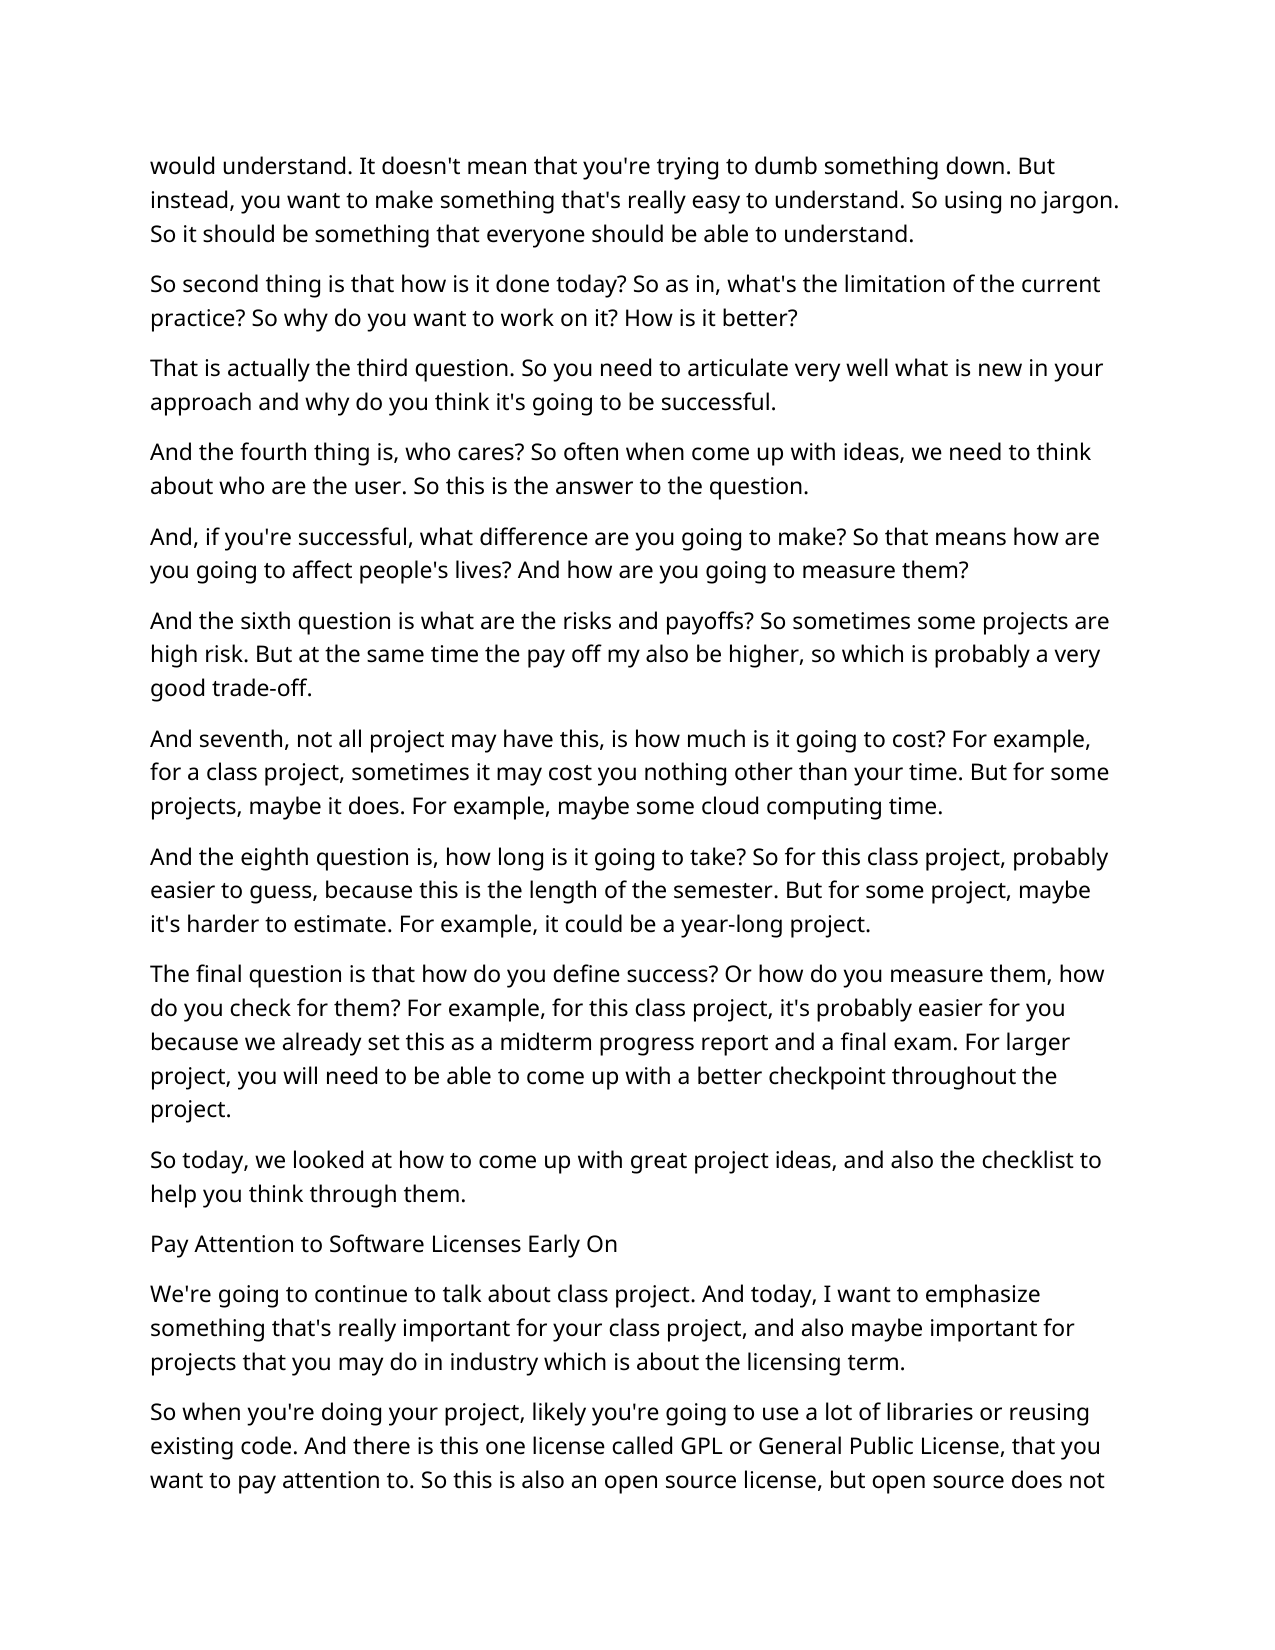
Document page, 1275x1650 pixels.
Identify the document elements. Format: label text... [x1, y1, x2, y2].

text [150, 1396, 1125, 1495]
text And the eighth question is, how long is it going to take? So for this class project, probably easier to guess, because this is the length of the semester. But for some project, maybe it's harder to estimate. For example, it could be a year-long project. [150, 840, 1125, 939]
text That is actually the third question. So you need to articulate very well what is new in your approach and why do you think it's going to be successful. [150, 352, 1125, 417]
text So second thing is that how is it done today? So as in, what's the limitation of the current practice? So why do you want to work on it? How is it better? [150, 268, 1125, 333]
text And seventh, not all project may have this, is how much is it going to cost? For example, for a class project, sometimes it may cost you nothing other than your time. But for some projects, maybe it does. For example, maybe some cloud computing time. [150, 722, 1125, 821]
text So today, we looked at how to come up with great project ideas, and also the checklist to help you think through them. [150, 1144, 1125, 1209]
text And the fourth thing is, who cares? So often when come up with ideas, we need to think about who are the user. So this is the answer to the question. [150, 436, 1125, 501]
text And, if you're successful, what difference are you going to make? So that means how are you going to affect people's lives? And how are you going to measure them? [150, 520, 1125, 585]
text Pay Attention to Software Licenses Early On [150, 1228, 1125, 1259]
text The final question is that how do you define success? Or how do you measure them, how do you check for them? For example, for this class project, it's probably easier for you because we already set this as a midterm progress report and a final exam. For larger project, you will need to be able to come up with a better checkpoint throughout the project. [150, 958, 1125, 1124]
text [150, 150, 1125, 249]
text And the sixth question is what are the risks and payoffs? So sometimes some projects are high risk. But at the same time the pay off my also be higher, so which is probably a very good trade-off. [150, 604, 1125, 703]
text We're going to continue to talk about class project. And today, I want to emphasize something that's really important for your class project, and also maybe important for projects that you may do in industry which is about the licensing term. [150, 1278, 1125, 1377]
